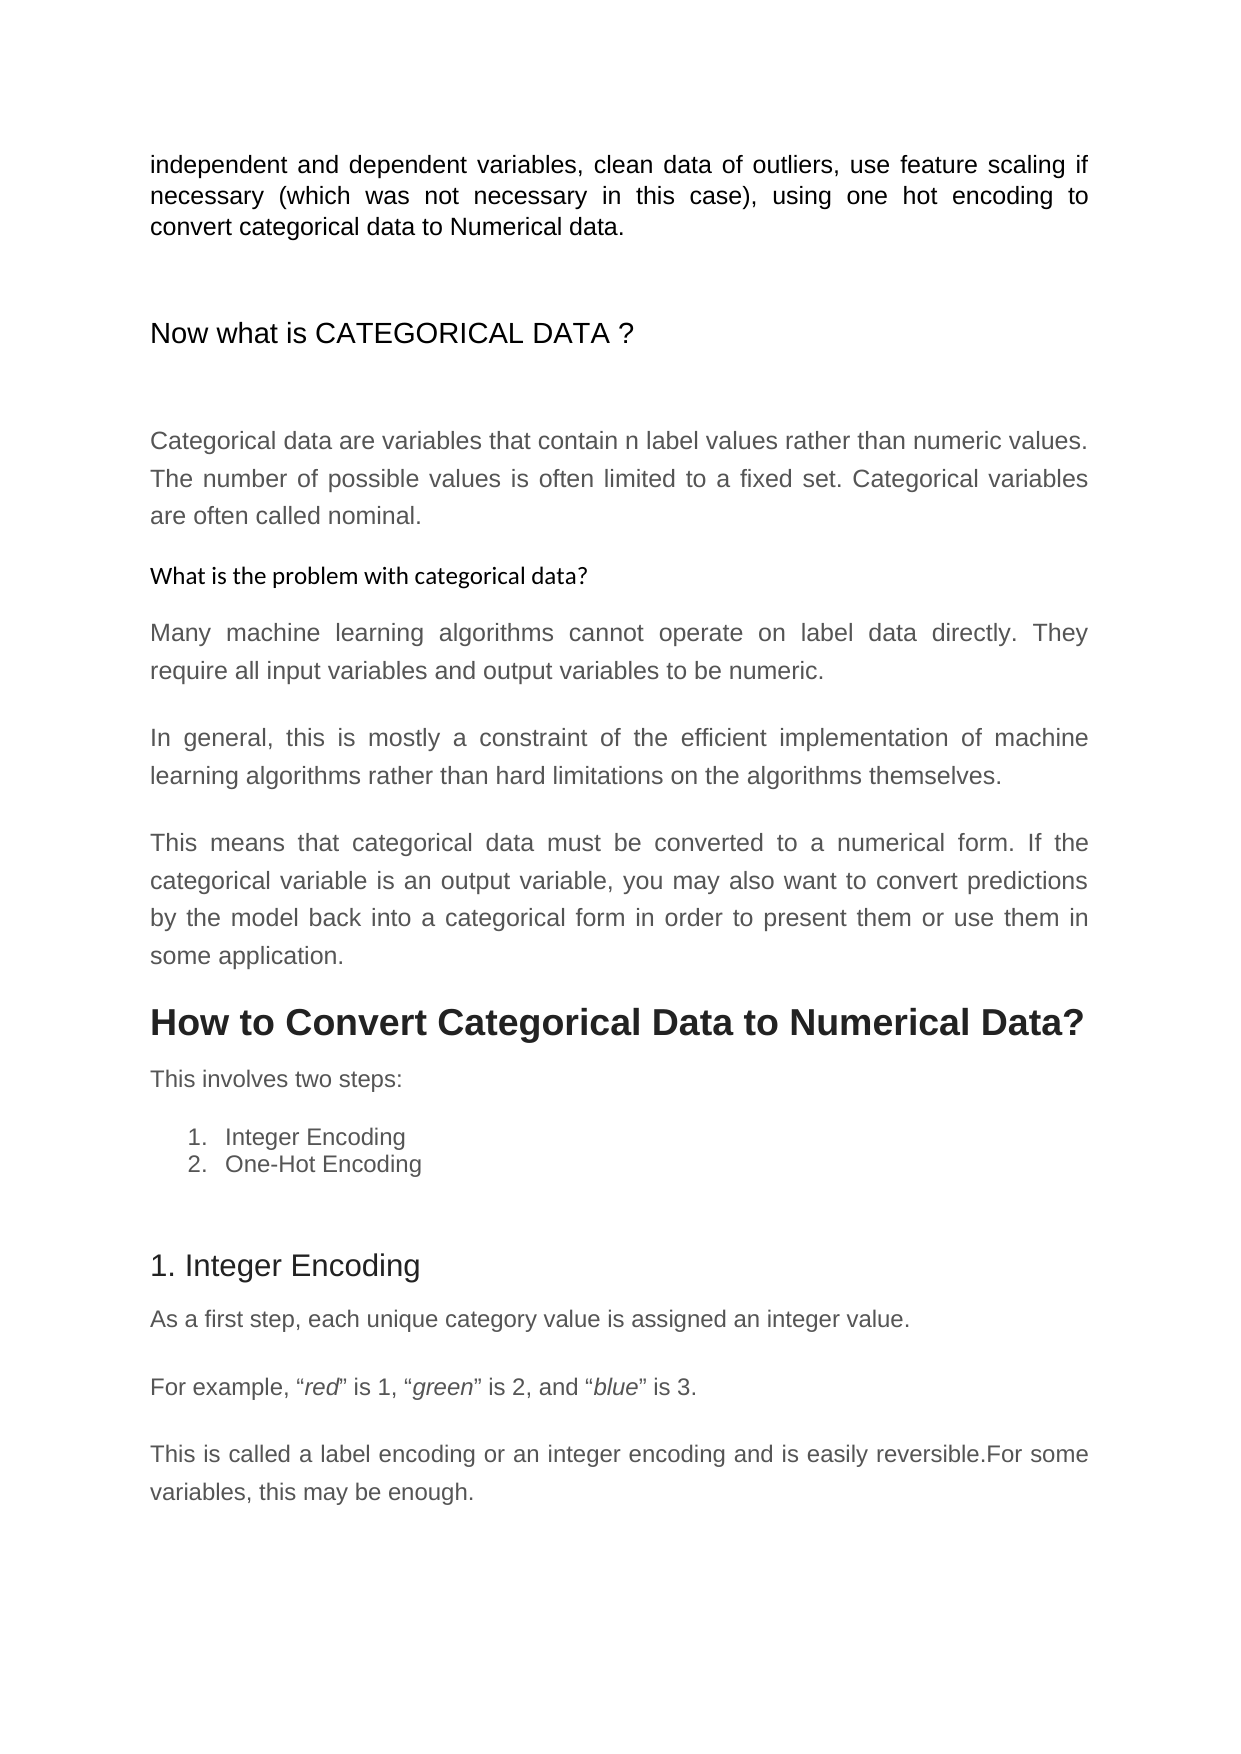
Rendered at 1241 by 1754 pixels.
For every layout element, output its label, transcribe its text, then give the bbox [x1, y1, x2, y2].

text Now what is CATEGORICAL DATA ? [150, 313, 1090, 350]
text This means that categorical data must be converted to a numerical form. If the categorical variable is an output variable, you may also want to convert predictions by the model back into a categorical form in order to present them or use them in some application. [150, 820, 1090, 970]
subtitle How to Convert Categorical Data to Numerical Data? [150, 1000, 1090, 1043]
text Many machine learning algorithms cannot operate on label data directly. They require all input variables and output variables to be numeric. [150, 610, 1090, 685]
list Integer Encoding [187, 1123, 1090, 1150]
text As a first step, each unique category value is assigned an integer value. [150, 1296, 1090, 1333]
text Categorical data are variables that contain n label values rather than numeric values. The number of possible values is often limited to a fixed set. Categorical variables are often called nominal. [150, 380, 1090, 530]
list One-Hot Encoding [187, 1150, 1090, 1178]
text For example, “red” is 1, “green” is 2, and “blue” is 3. [150, 1363, 1090, 1401]
subtitle 1. Integer Encoding [150, 1246, 1090, 1283]
text In general, this is mostly a constraint of the efficient implementation of machine learning algorithms rather than hard limitations on the algorithms themselves. [150, 715, 1090, 790]
text What is the problem with categorical data? [150, 560, 1090, 591]
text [150, 150, 1090, 241]
text This is called a label encoding or an integer encoding and is easily reversible.For some variables, this may be enough. [150, 1431, 1090, 1506]
text This involves two steps: [150, 1055, 1090, 1093]
